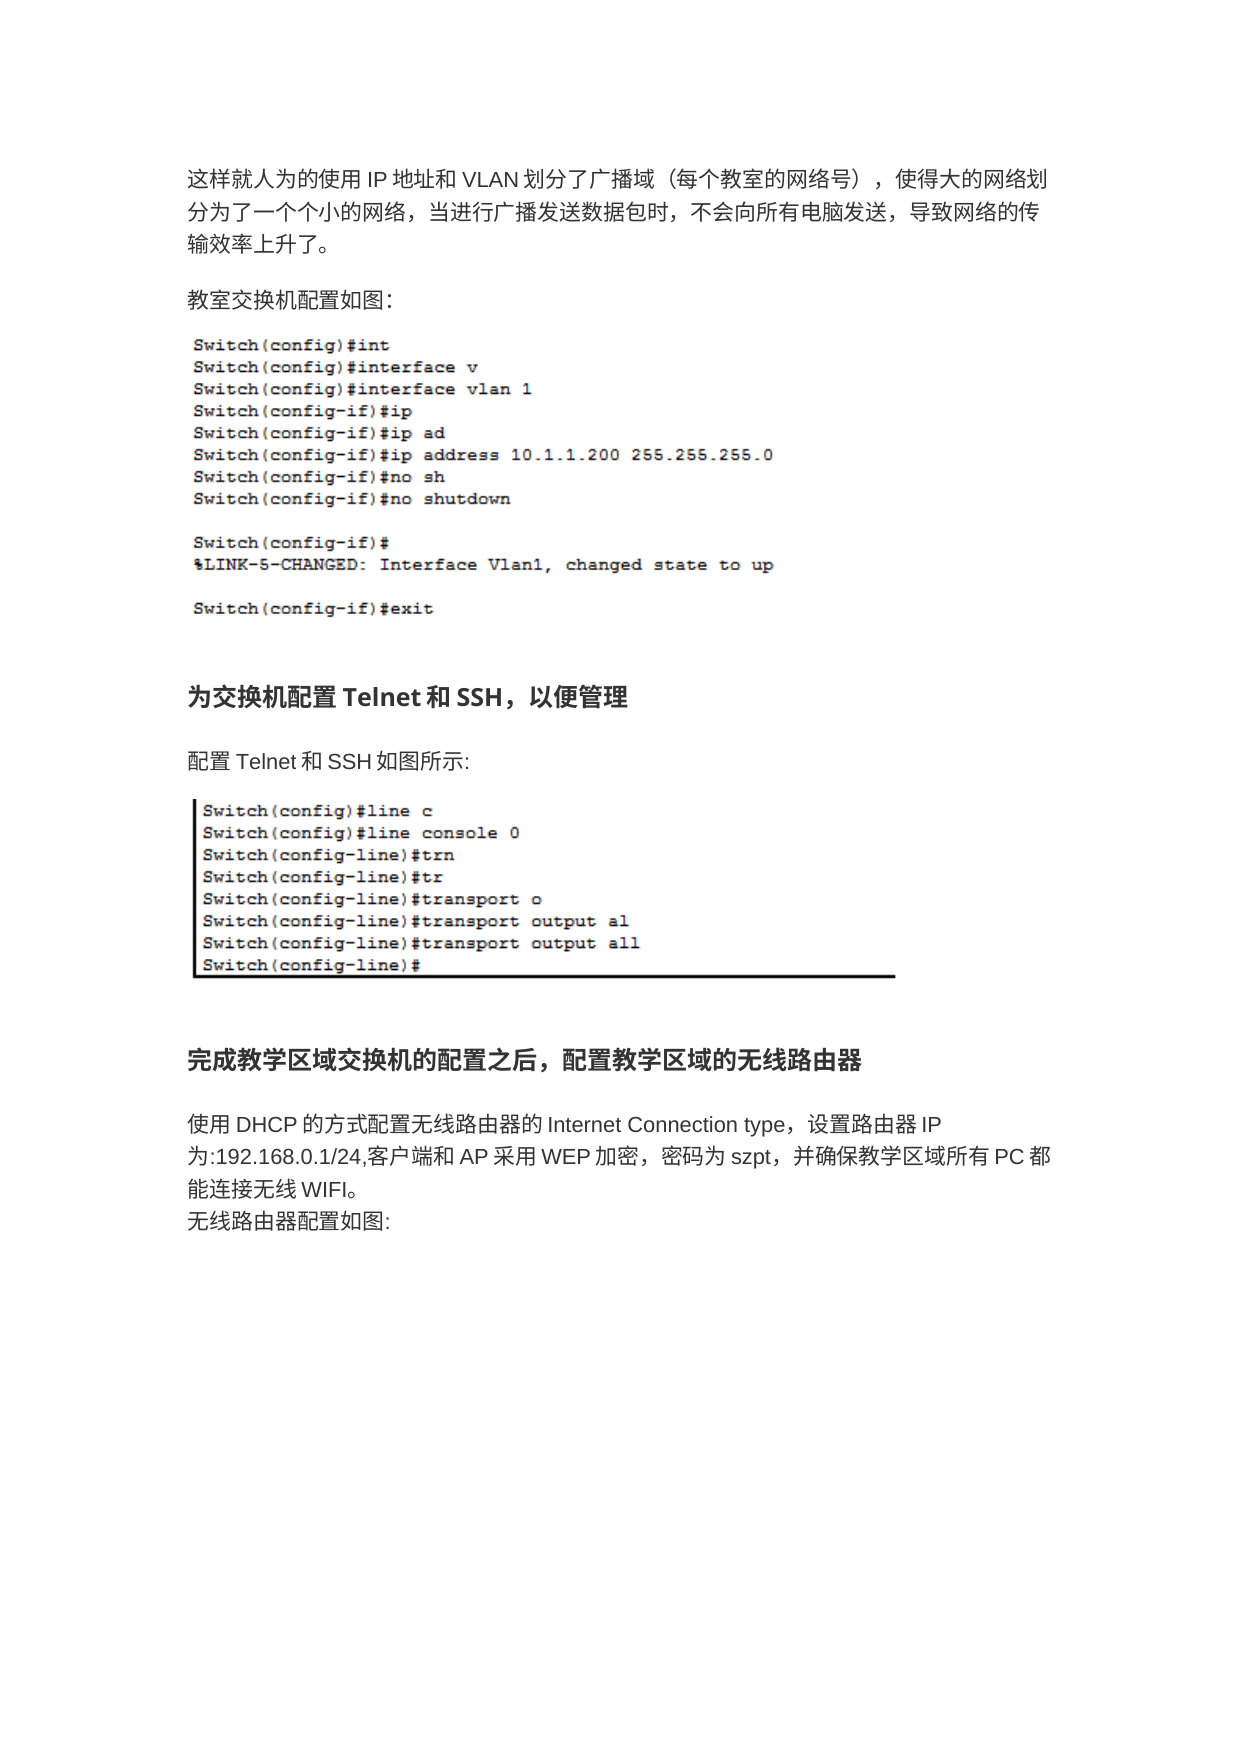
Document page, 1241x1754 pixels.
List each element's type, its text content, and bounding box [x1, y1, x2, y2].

text 使用DHCP的方式配置无线路由器的Internet Connection type，设置路由器IP为:192.168.0.1/24,客户端和AP采用WEP加密，密码为szpt，并确保教学区域所有PC都能连接无线WIFI。 无线路由器配置如图: [187, 1106, 1053, 1236]
subtitle 为交换机配置Telnet和SSH，以便管理 [187, 663, 1053, 728]
picture [187, 799, 896, 980]
text 配置Telnet和SSH如图所示: [187, 743, 1053, 776]
subtitle 完成教学区域交换机的配置之后，配置教学区域的无线路由器 [187, 1026, 1053, 1091]
picture [187, 339, 802, 625]
text 这样就人为的使用IP地址和VLAN划分了广播域（每个教室的网络号），使得大的网络划分为了一个个小的网络，当进行广播发送数据包时，不会向所有电脑发送，导致网络的传输效率上升了。 [187, 162, 1053, 259]
text 教室交换机配置如图： [187, 283, 1053, 316]
